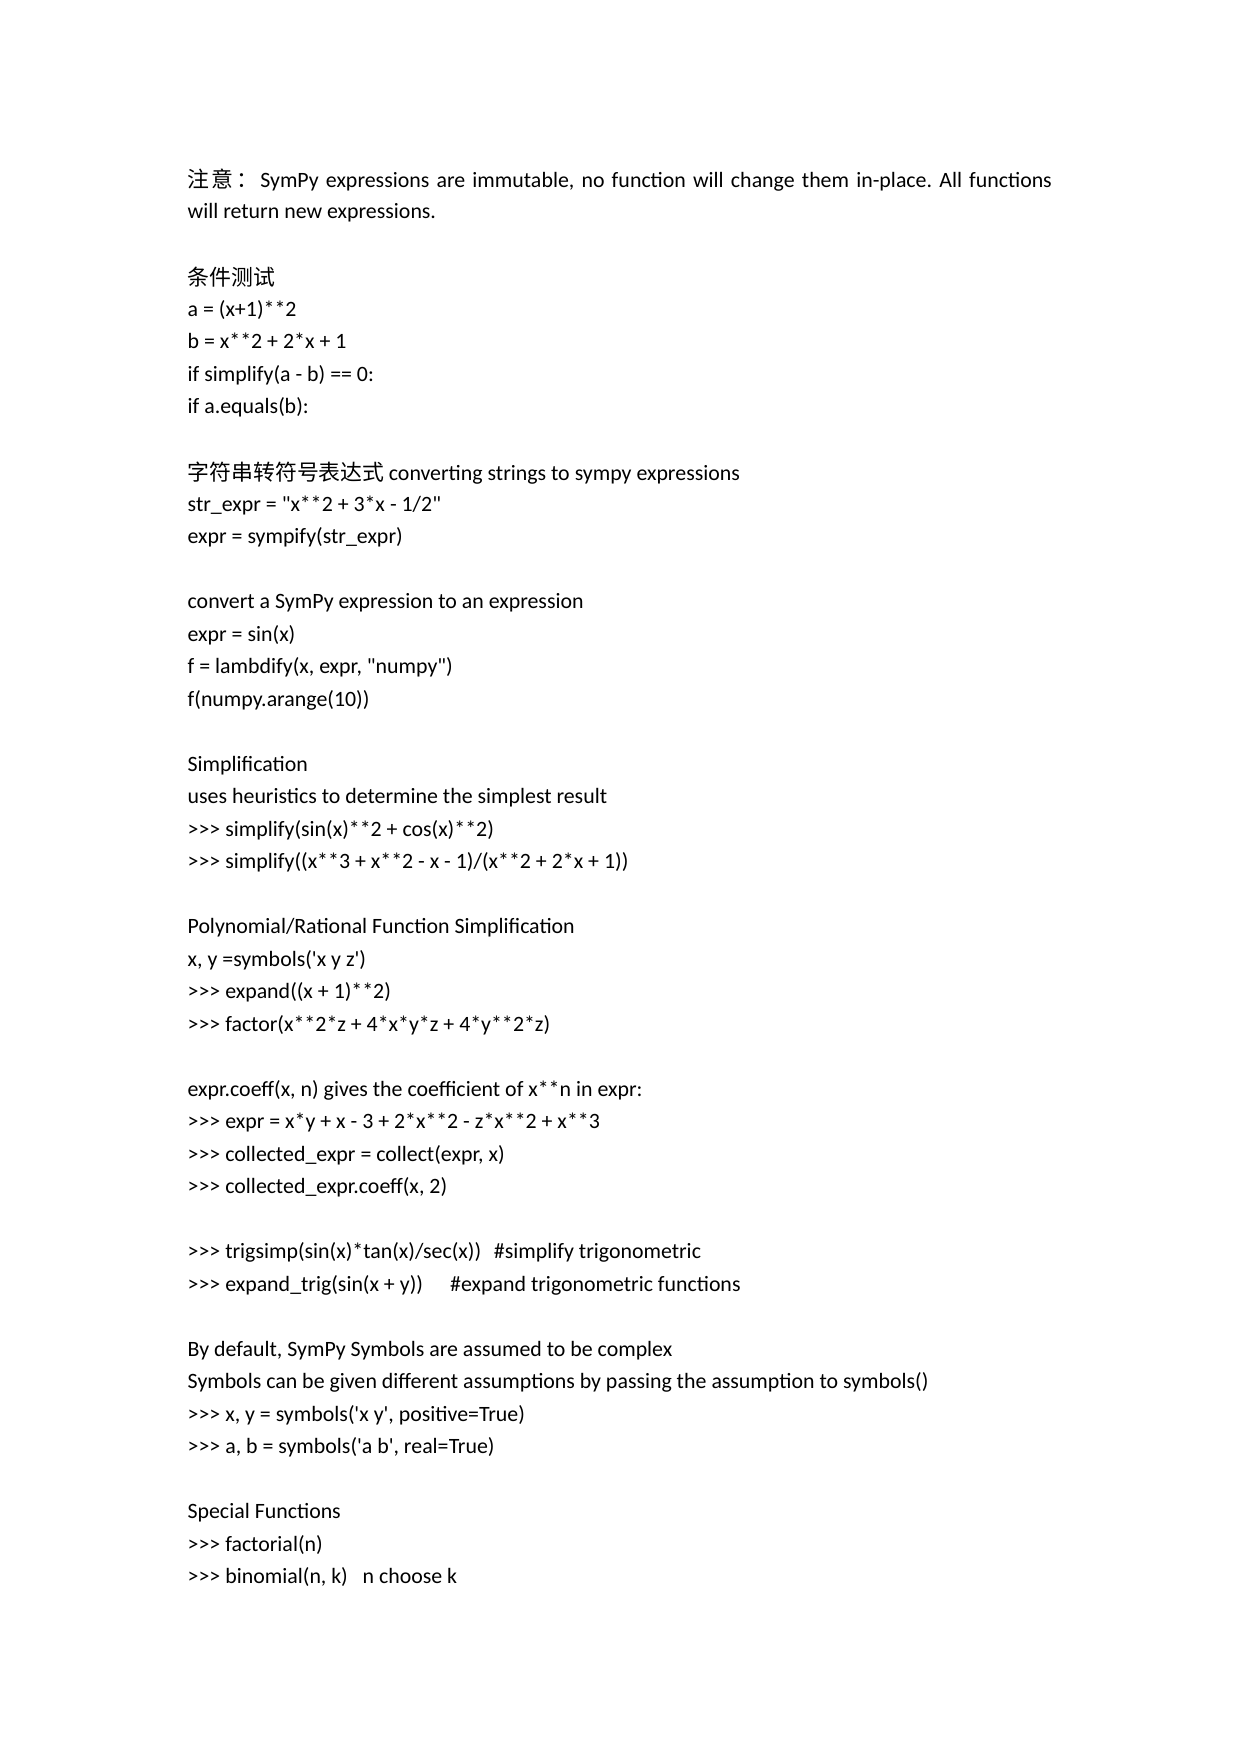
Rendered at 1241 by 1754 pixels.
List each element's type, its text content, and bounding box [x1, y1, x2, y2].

text x, y =symbols('x y z') [187, 942, 1053, 974]
text if simplify(a - b) == 0: [187, 357, 1053, 389]
text expr = sympify(str_expr) [187, 519, 1053, 552]
text >>> binomial(n, k) n choose k [187, 1559, 1053, 1592]
text >>> simplify((x**3 + x**2 - x - 1)/(x**2 + 2*x + 1)) [187, 844, 1053, 877]
text 字符串转符号表达式converting strings to sympy expressions [187, 454, 1053, 487]
text Symbols can be given different assumptions by passing the assumption to symbols() [187, 1364, 1053, 1397]
text >>> simplify(sin(x)**2 + cos(x)**2) [187, 812, 1053, 844]
text a = (x+1)**2 [187, 292, 1053, 324]
text >>> a, b = symbols('a b', real=True) [187, 1429, 1053, 1462]
text expr = sin(x) [187, 617, 1053, 649]
text f = lambdify(x, expr, "numpy") [187, 649, 1053, 682]
text Simplification [187, 747, 1053, 779]
text f(numpy.arange(10)) [187, 682, 1053, 714]
text convert a SymPy expression to an expression [187, 584, 1053, 617]
text if a.equals(b): [187, 389, 1053, 422]
text b = x**2 + 2*x + 1 [187, 324, 1053, 357]
text >>> factor(x**2*z + 4*x*y*z + 4*y**2*z) [187, 1007, 1053, 1039]
text Polynomial/Rational Function Simplification [187, 909, 1053, 942]
text >>> x, y = symbols('x y', positive=True) [187, 1397, 1053, 1429]
text >>> expand_trig(sin(x + y)) #expand trigonometric functions [187, 1267, 1053, 1299]
text >>> expand((x + 1)**2) [187, 974, 1053, 1007]
text >>> collected_expr.coeff(x, 2) [187, 1169, 1053, 1202]
text >>> collected_expr = collect(expr, x) [187, 1137, 1053, 1169]
text uses heuristics to determine the simplest result [187, 779, 1053, 812]
text >>> expr = x*y + x - 3 + 2*x**2 - z*x**2 + x**3 [187, 1104, 1053, 1137]
text 条件测试 [187, 259, 1053, 292]
text expr.coeff(x, n) gives the coefficient of x**n in expr: [187, 1072, 1053, 1104]
text str_expr = "x**2 + 3*x - 1/2" [187, 487, 1053, 519]
text Special Functions [187, 1494, 1053, 1527]
text 注意：SymPy expressions are immutable, no function will change them in-place. All functions will return new expressions. [187, 162, 1053, 227]
text >>> factorial(n) [187, 1527, 1053, 1559]
text By default, SymPy Symbols are assumed to be complex [187, 1332, 1053, 1364]
text >>> trigsimp(sin(x)*tan(x)/sec(x)) #simplify trigonometric [187, 1234, 1053, 1267]
